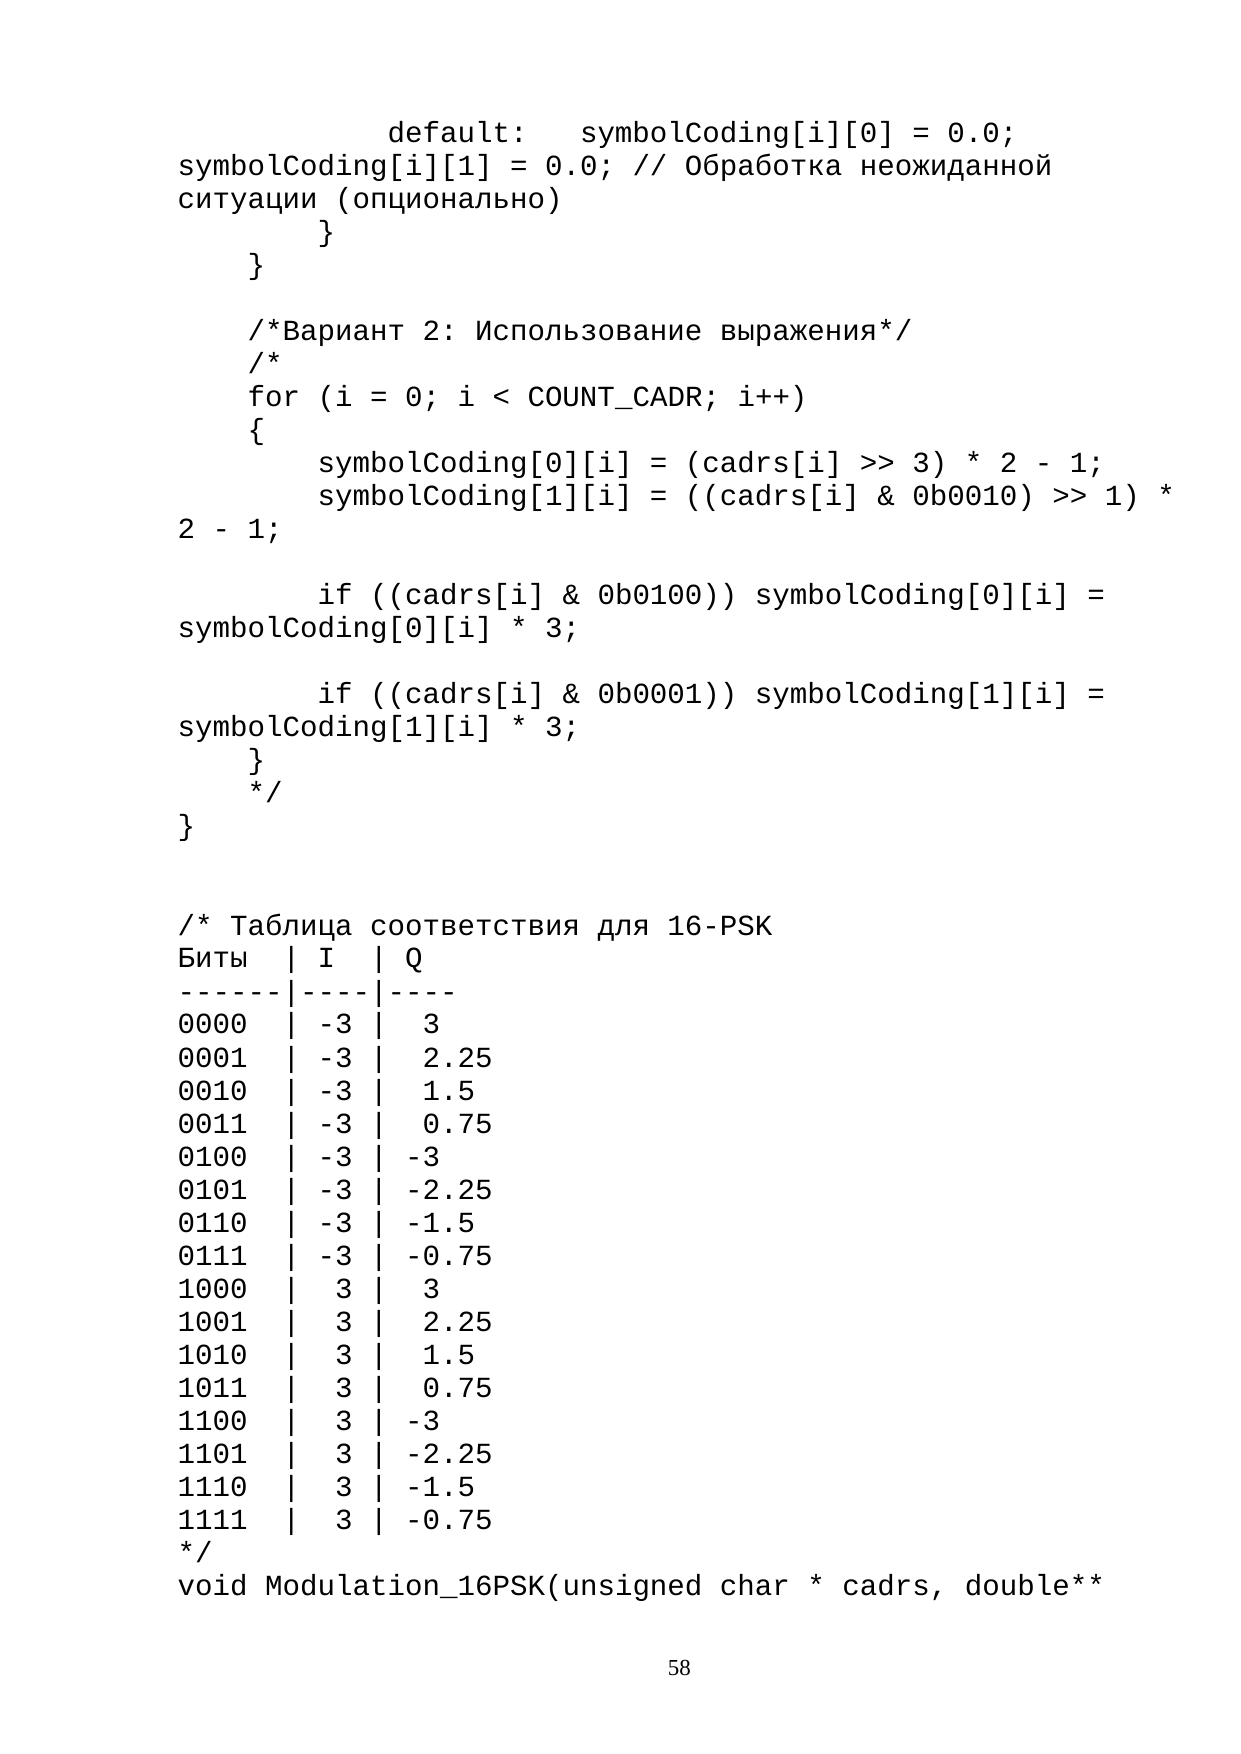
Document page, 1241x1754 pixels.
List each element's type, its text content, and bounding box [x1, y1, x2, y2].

text } [177, 746, 1181, 778]
text } [177, 812, 1181, 844]
text */ [177, 1538, 1181, 1571]
text /*Вариант 2: Использование выражения*/ [177, 316, 1181, 349]
text if ((cadrs[i] & 0b0100)) symbolCoding[0][i] = symbolCoding[0][i] * 3; [177, 580, 1181, 646]
text 0100 | -3 | -3 [177, 1142, 1181, 1175]
text 1011 | 3 | 0.75 [177, 1373, 1181, 1406]
text 1001 | 3 | 2.25 [177, 1307, 1181, 1340]
text 0101 | -3 | -2.25 [177, 1175, 1181, 1208]
text */ [177, 778, 1181, 812]
text 0110 | -3 | -1.5 [177, 1208, 1181, 1241]
text 1100 | 3 | -3 [177, 1406, 1181, 1439]
text default: symbolCoding[i][0] = 0.0; symbolCoding[i][1] = 0.0; // Обработка неожиданной ситуации (опционально) [177, 118, 1181, 217]
text void Modulation_16PSK(unsigned char * cadrs, double** symbolCoding) [177, 1571, 1181, 1604]
text symbolCoding[1][i] = ((cadrs[i] & 0b0010) >> 1) * 2 - 1; [177, 481, 1181, 547]
text 0000 | -3 | 3 [177, 1010, 1181, 1043]
text } [177, 250, 1181, 283]
text { [177, 415, 1181, 448]
text 1101 | 3 | -2.25 [177, 1439, 1181, 1472]
text 1000 | 3 | 3 [177, 1274, 1181, 1307]
text } [177, 217, 1181, 250]
text Биты | I | Q [177, 944, 1181, 977]
text 1010 | 3 | 1.5 [177, 1340, 1181, 1373]
text 0011 | -3 | 0.75 [177, 1109, 1181, 1142]
text ------|----|---- [177, 977, 1181, 1010]
text 1111 | 3 | -0.75 [177, 1505, 1181, 1538]
text symbolCoding[0][i] = (cadrs[i] >> 3) * 2 - 1; [177, 448, 1181, 481]
text 0111 | -3 | -0.75 [177, 1241, 1181, 1274]
text /* Таблица соответствия для 16-PSK [177, 911, 1181, 944]
text for (i = 0; i < COUNT_CADR; i++) [177, 382, 1181, 415]
text 1110 | 3 | -1.5 [177, 1472, 1181, 1505]
text 0001 | -3 | 2.25 [177, 1043, 1181, 1076]
text /* [177, 349, 1181, 382]
text 0010 | -3 | 1.5 [177, 1076, 1181, 1109]
text if ((cadrs[i] & 0b0001)) symbolCoding[1][i] = symbolCoding[1][i] * 3; [177, 679, 1181, 746]
